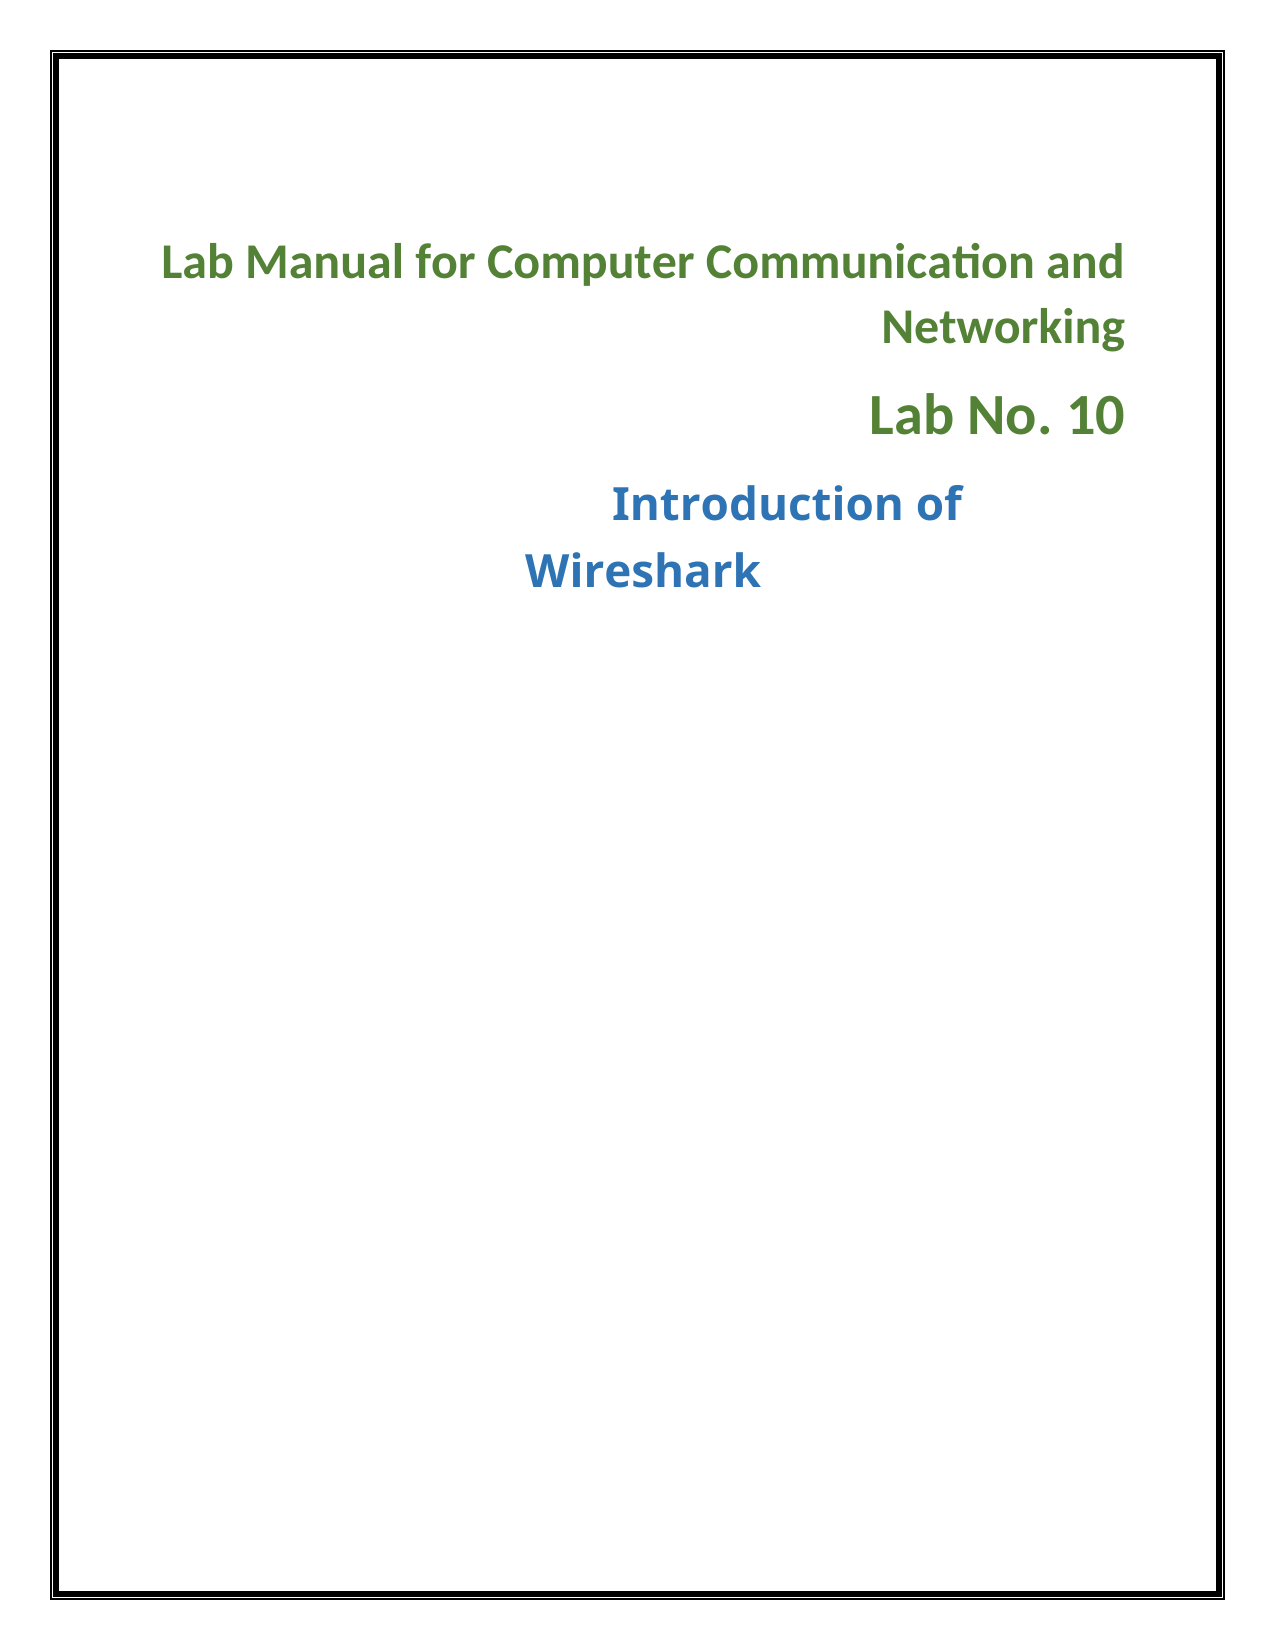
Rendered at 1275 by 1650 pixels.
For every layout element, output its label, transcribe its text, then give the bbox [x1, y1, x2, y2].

text Lab Manual for Computer Communication and Networking [150, 229, 1125, 356]
text Introduction of Wireshark [525, 471, 1125, 601]
text Lab No. 10 [150, 378, 1125, 449]
